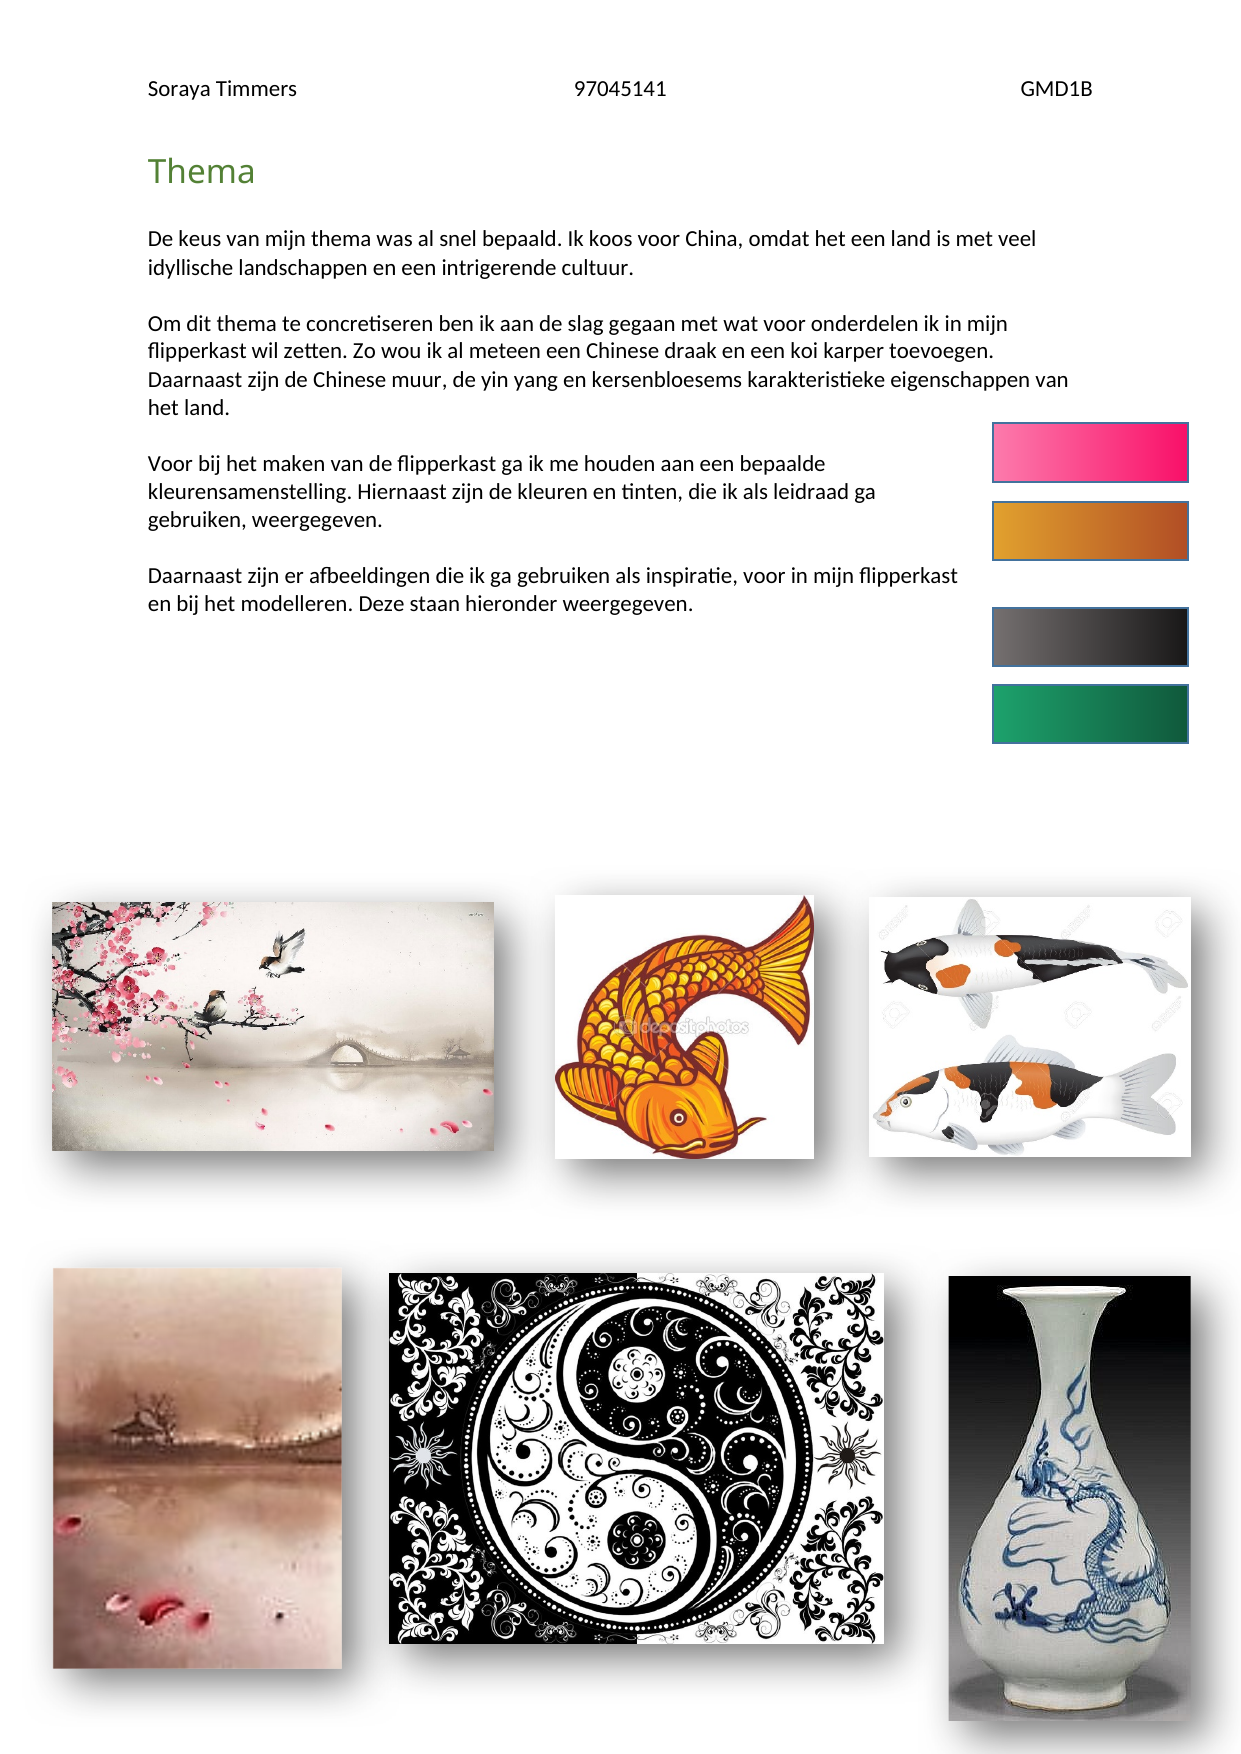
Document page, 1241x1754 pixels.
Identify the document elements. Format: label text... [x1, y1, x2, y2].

subtitle Thema [148, 148, 1093, 193]
text Daarnaast zijn er afbeeldingen die ik ga gebruiken als inspiratie, voor in mijn flipperkast en bij het modelleren. Deze staan hieronder weergegeven. [148, 561, 1093, 617]
picture [52, 902, 494, 1151]
picture [389, 1273, 884, 1644]
picture [948, 1276, 1191, 1721]
picture [54, 1269, 341, 1668]
picture [869, 897, 1191, 1157]
picture [555, 895, 814, 1159]
text De keus van mijn thema was al snel bepaald. Ik koos voor China, omdat het een land is met veel idyllische landschappen en een intrigerende cultuur. [148, 224, 1093, 281]
text Voor bij het maken van de flipperkast ga ik me houden aan een bepaalde kleurensamenstelling. Hiernaast zijn de kleuren en tinten, die ik als leidraad ga gebruiken, weergegeven. [148, 449, 1093, 533]
text Om dit thema te concretiseren ben ik aan de slag gegaan met wat voor onderdelen ik in mijn flipperkast wil zetten. Zo wou ik al meteen een Chinese draak en een koi karper toevoegen. Daarnaast zijn de Chinese muur, de yin yang en kersenbloesems karakteristieke eigenschappen van het land. [148, 309, 1093, 421]
